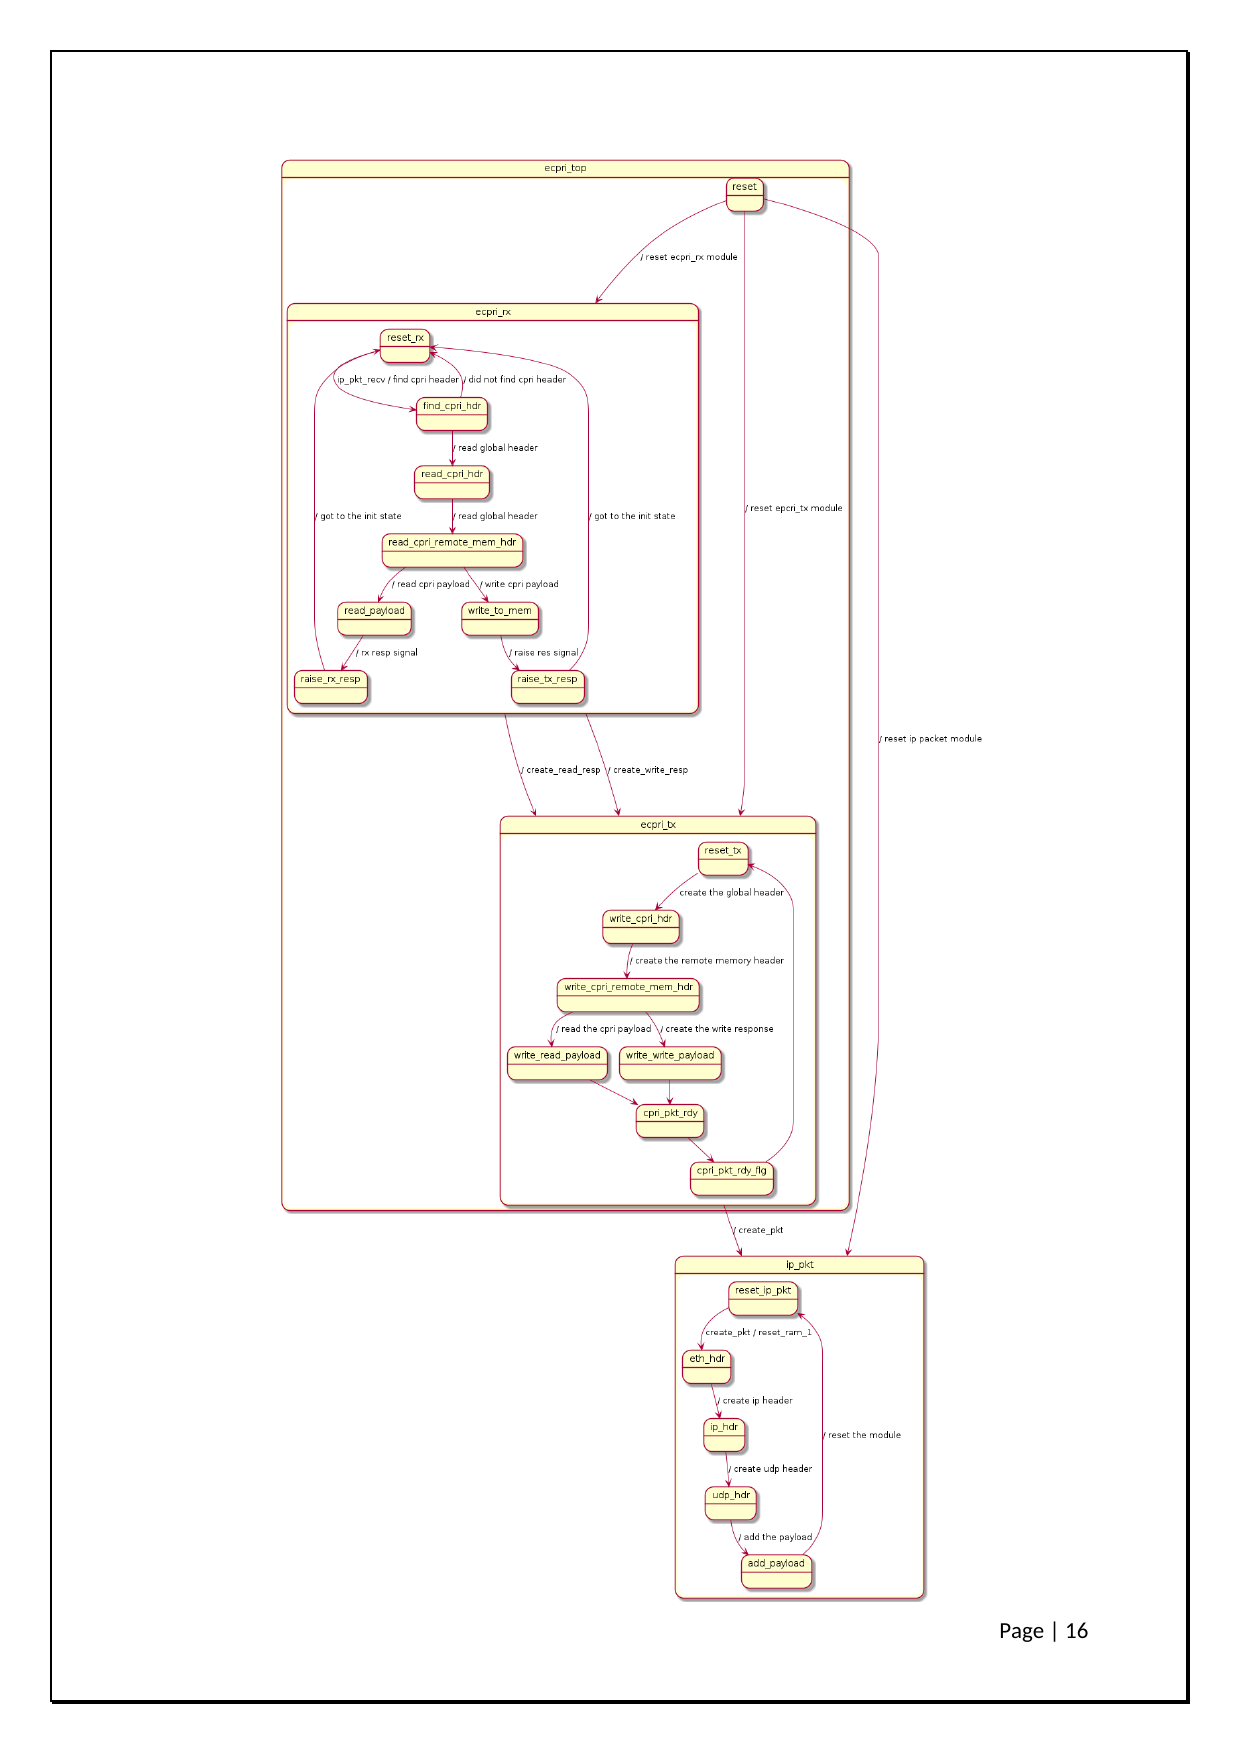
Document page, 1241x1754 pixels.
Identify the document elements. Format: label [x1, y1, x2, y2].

picture [272, 150, 989, 1602]
